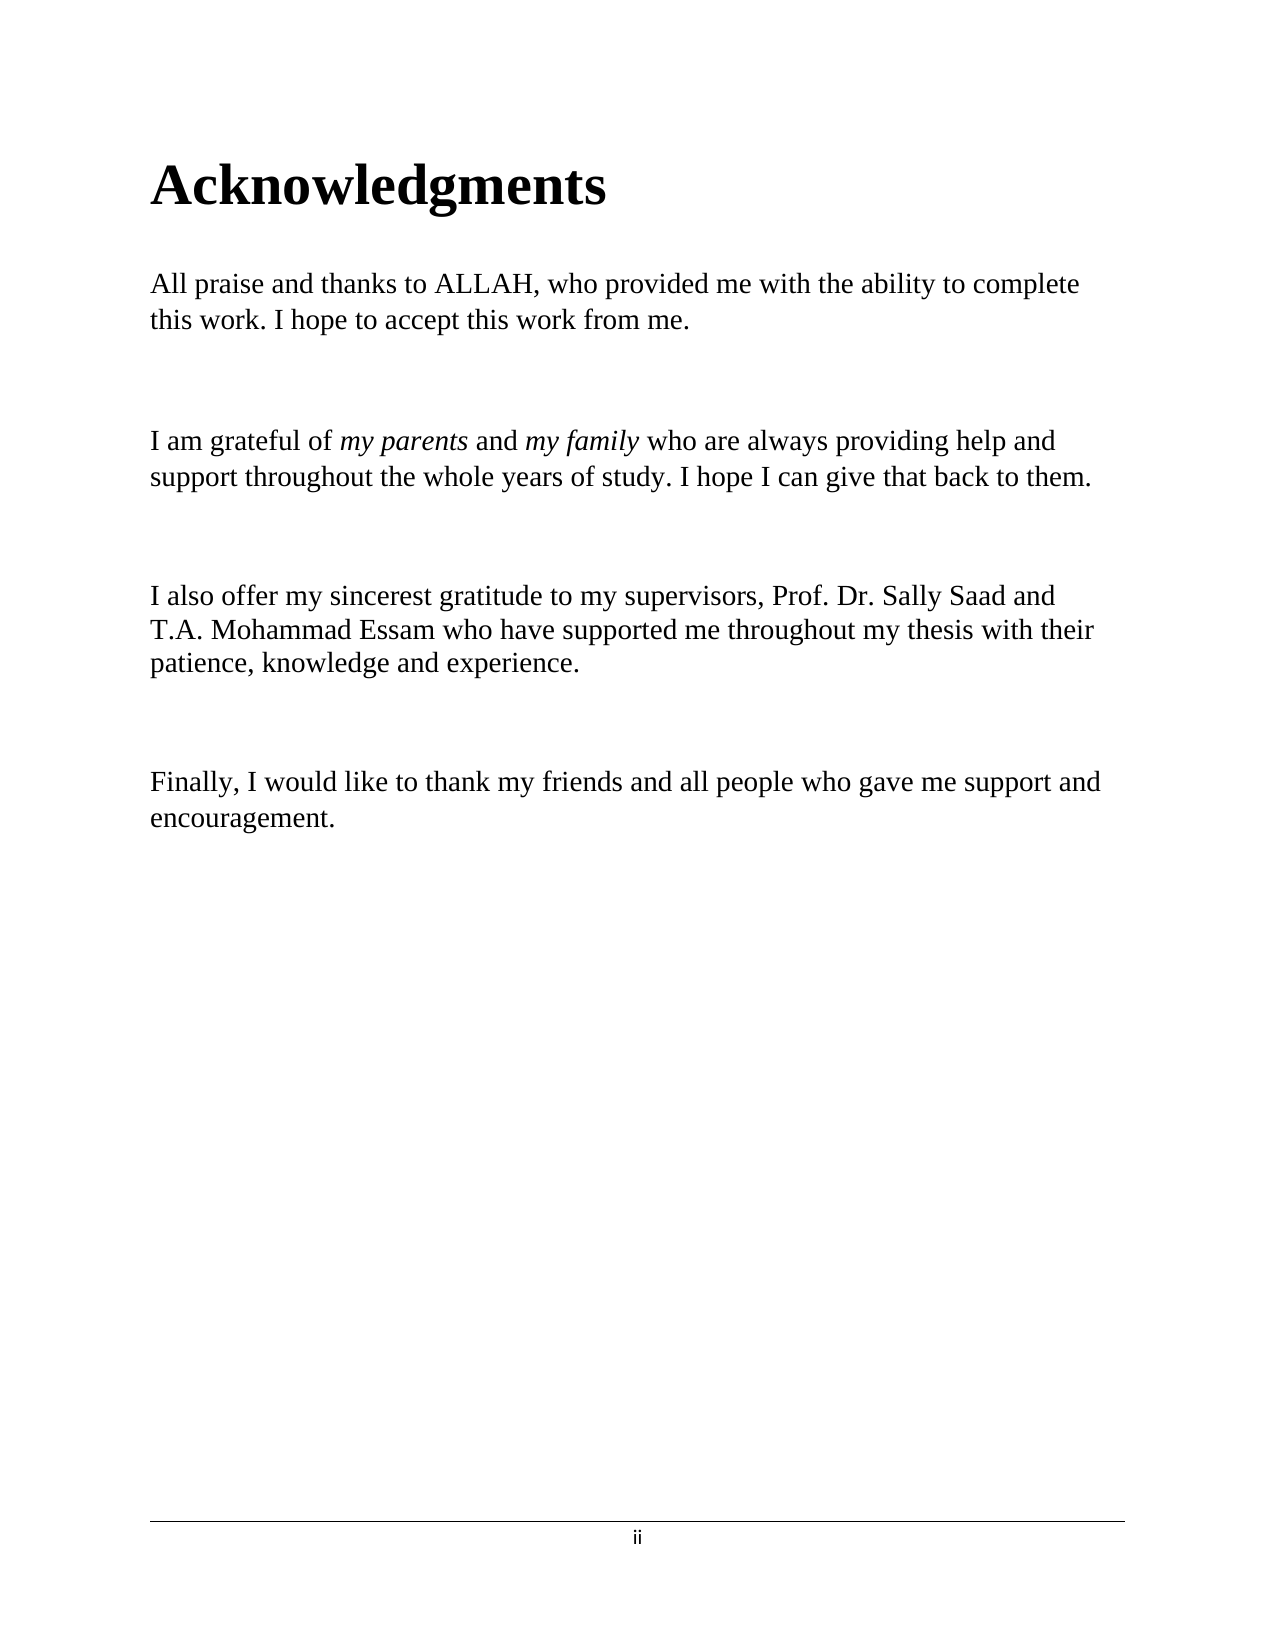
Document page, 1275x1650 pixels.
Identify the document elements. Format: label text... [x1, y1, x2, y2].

text I also offer my sincerest gratitude to my supervisors, Prof. Dr. Sally Saad and T.A. Mohammad Essam who have supported me throughout my thesis with their patience, knowledge and experience. [150, 578, 1125, 679]
text All praise and thanks to ALLAH, who provided me with the ability to complete this work. I hope to accept this work from me. [150, 266, 1125, 336]
text Finally, I would like to thank my friends and all people who gave me support and encouragement. [150, 764, 1123, 833]
text I am grateful of my parents and my family who are always providing help and support throughout the whole years of study. I hope I can give that back to them. [150, 423, 1125, 492]
text Acknowledgments [150, 150, 1125, 217]
